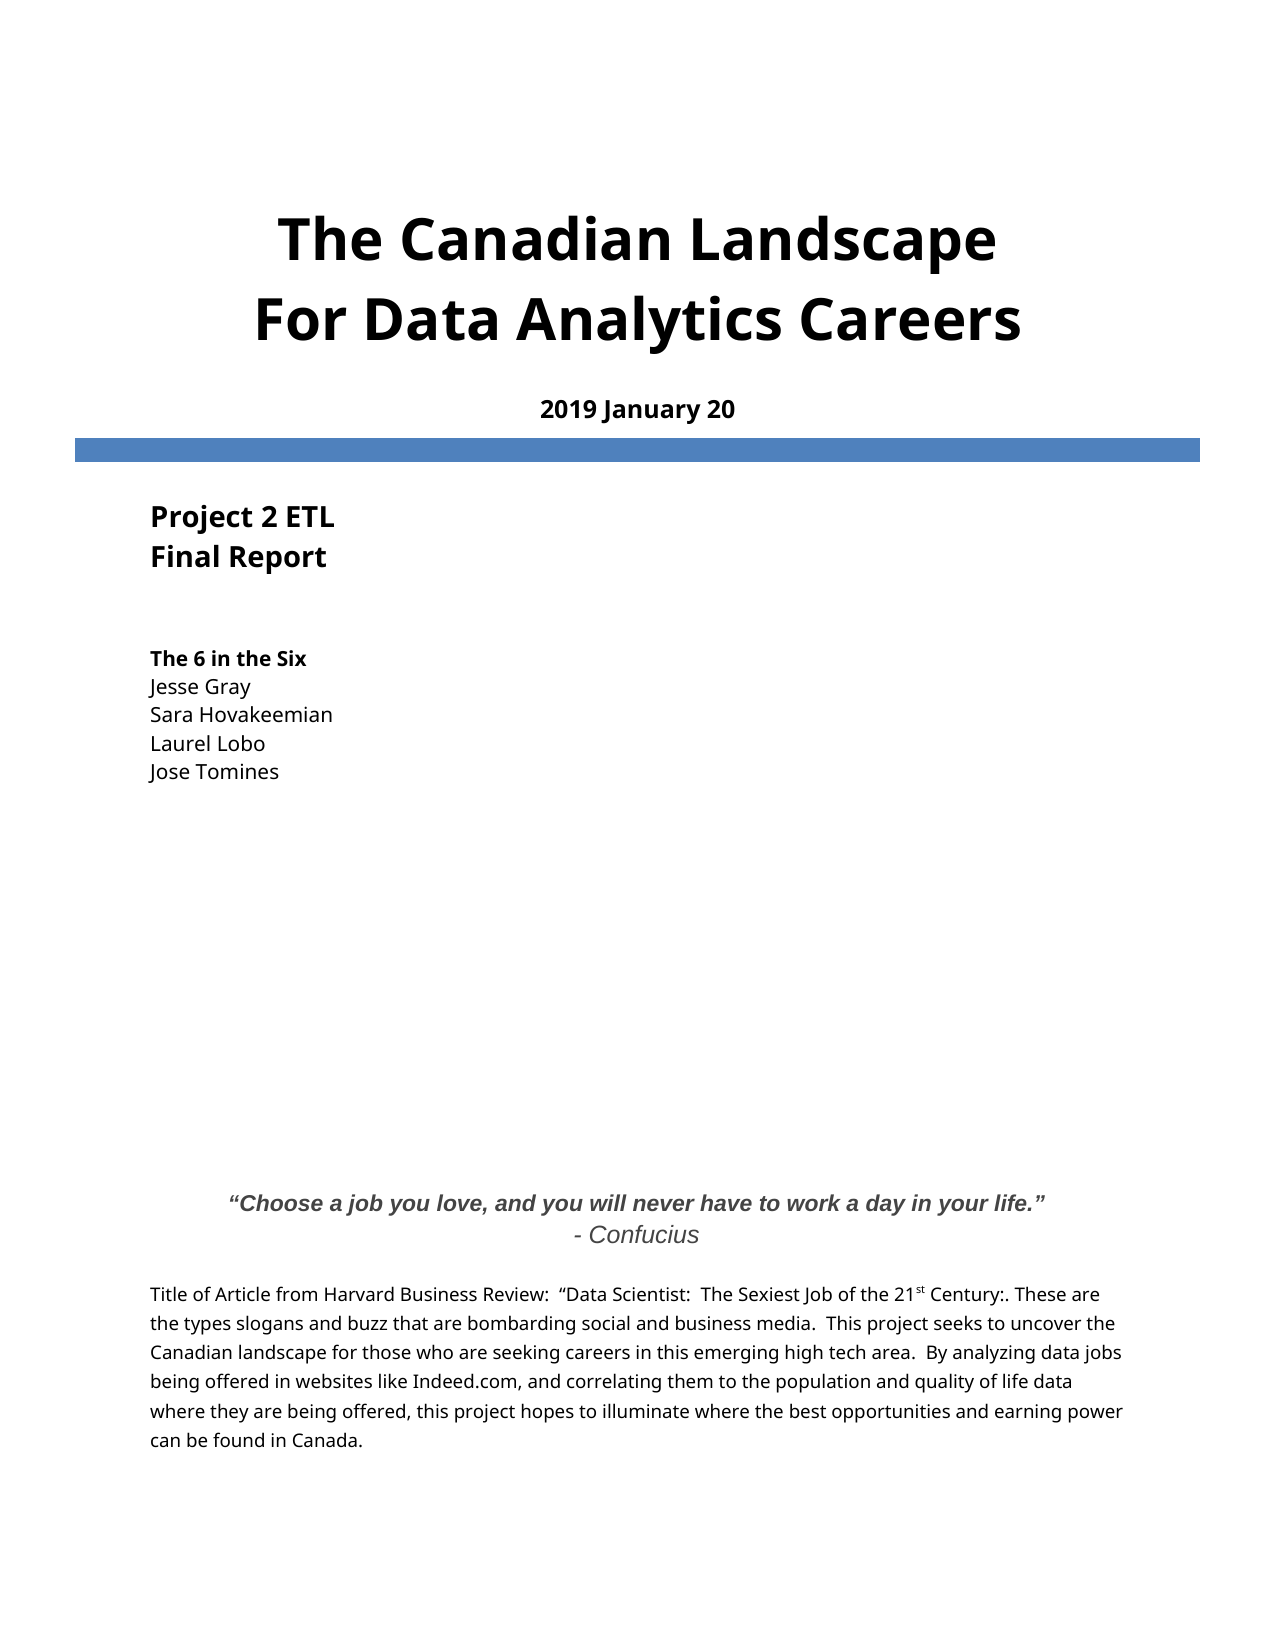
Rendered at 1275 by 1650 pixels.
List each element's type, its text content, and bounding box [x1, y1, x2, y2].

title For Data Analytics Careers [150, 278, 1125, 357]
table_header [75, 438, 1200, 462]
title Project 2 ETL [150, 496, 1125, 536]
text - Confucius [150, 1220, 1125, 1249]
title Laurel Lobo [150, 729, 1125, 757]
title 2019 January 20 [150, 391, 1125, 426]
title Jesse Gray [150, 672, 1125, 701]
text Title of Article from Harvard Business Review: “Data Scientist: The Sexiest Job of the 21st Century:. These are the types slogans and buzz that are bombarding social and business media. This project seeks to uncover the Canadian landscape for those who are seeking careers in this emerging high tech area. By analyzing data jobs being offered in websites like Indeed.com, and correlating them to the population and quality of life data where they are being offered, this project hopes to illuminate where the best opportunities and earning power can be found in Canada. [150, 1278, 1125, 1453]
title The 6 in the Six [150, 644, 1125, 672]
title Final Report [150, 536, 1125, 576]
title Sara Hovakeemian [150, 701, 1125, 729]
title Jose Tomines [150, 757, 1125, 786]
title The Canadian Landscape [150, 198, 1125, 278]
text “Choose a job you love, and you will never have to work a day in your life.” [150, 1190, 1125, 1216]
